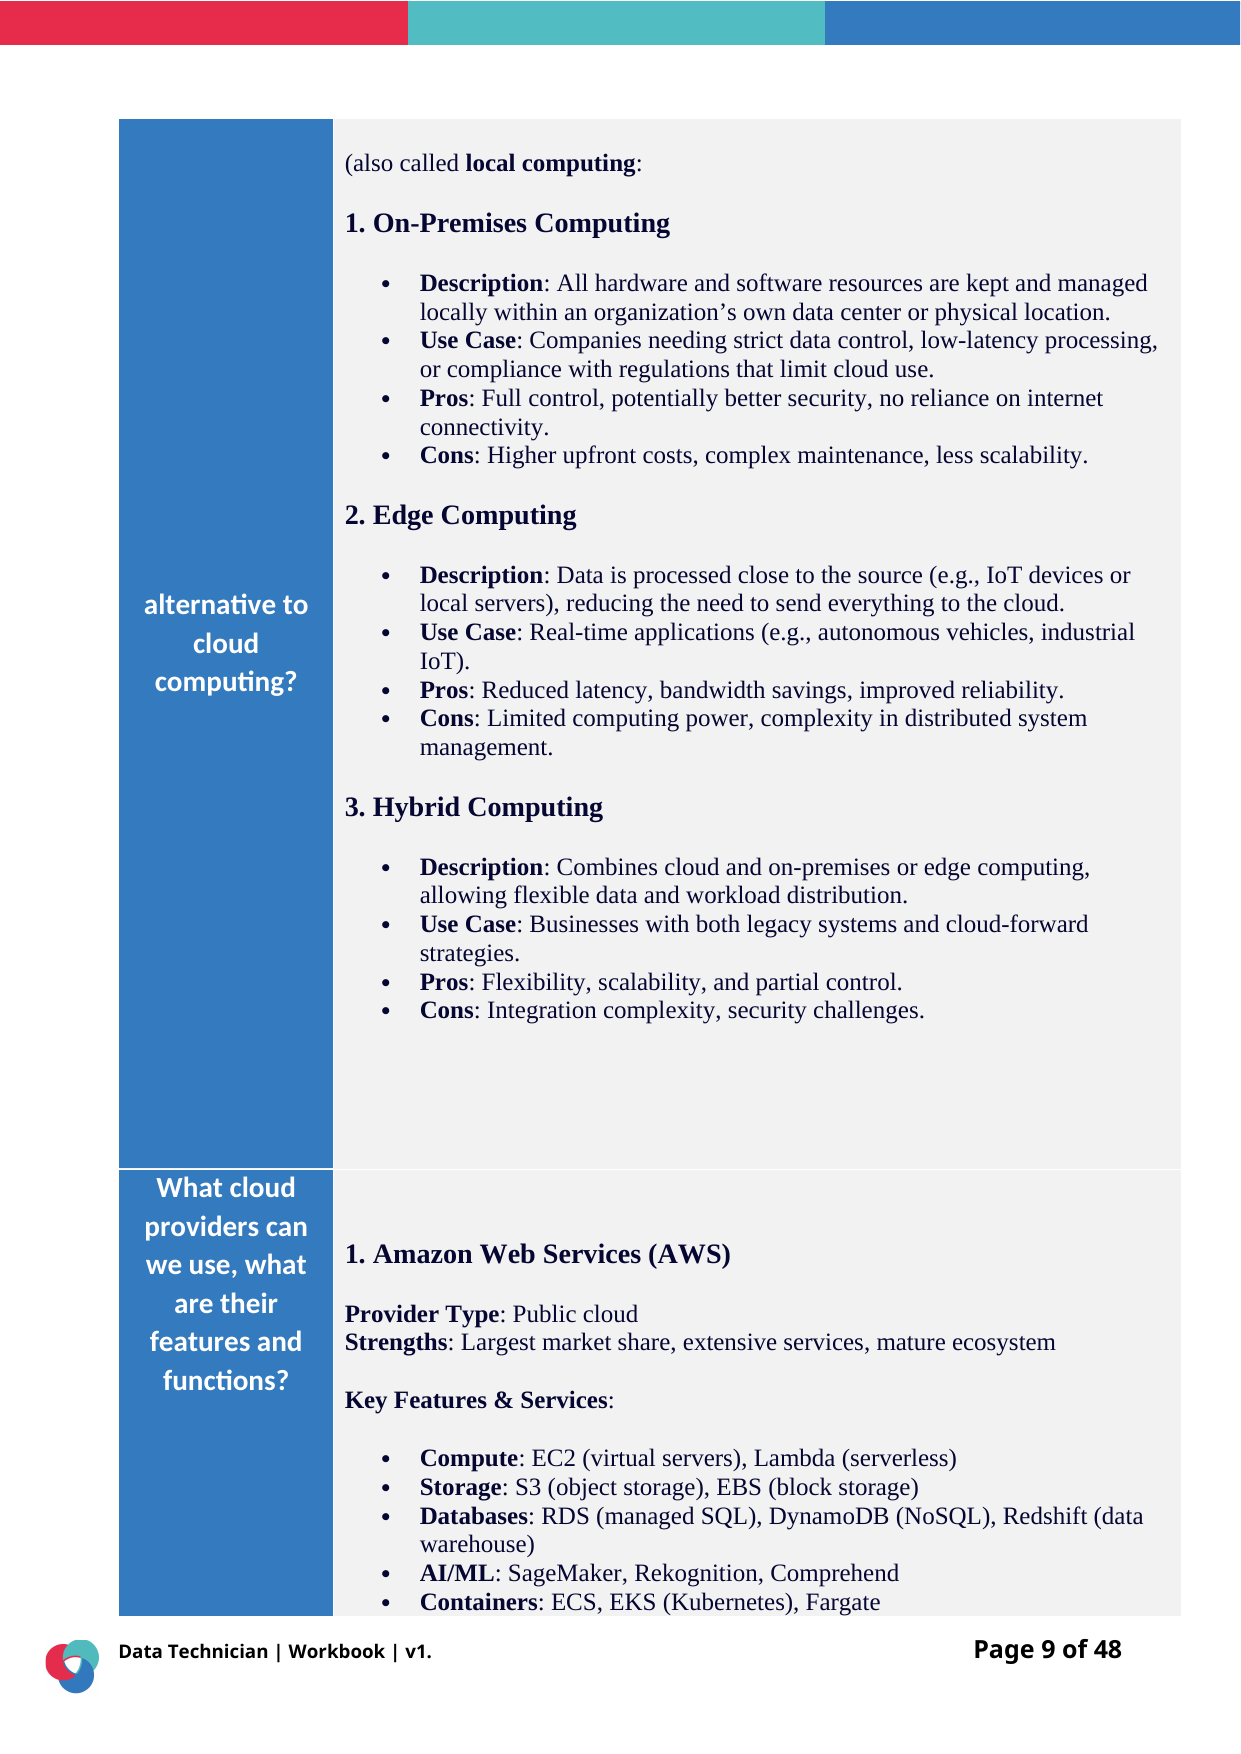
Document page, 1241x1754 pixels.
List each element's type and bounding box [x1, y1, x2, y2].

table_cell [334, 119, 1181, 1168]
table_cell [334, 1170, 1181, 1616]
table_cell [119, 1170, 333, 1616]
picture [45, 1640, 100, 1694]
table_cell [119, 119, 333, 1168]
